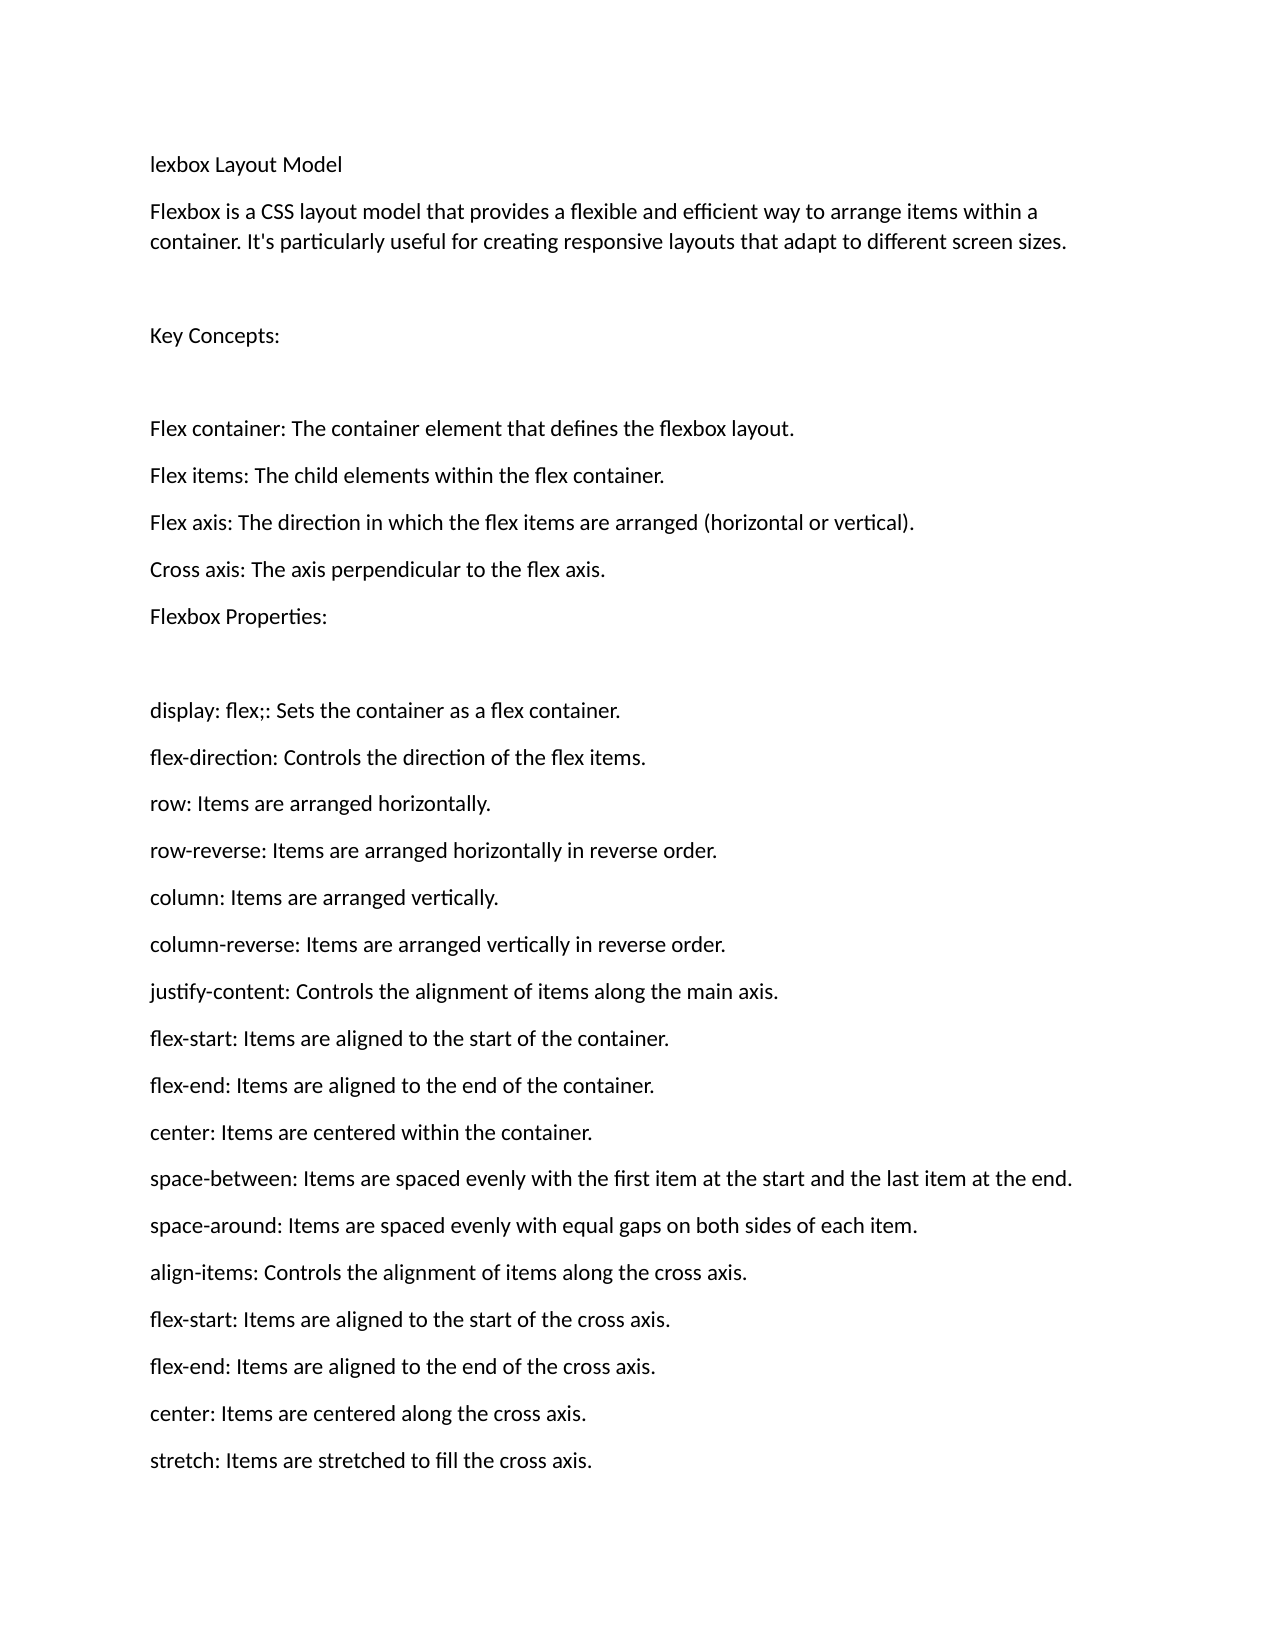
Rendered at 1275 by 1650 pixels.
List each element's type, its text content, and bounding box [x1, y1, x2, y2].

text justify-content: Controls the alignment of items along the main axis. [150, 977, 1125, 1005]
text Flexbox is a CSS layout model that provides a flexible and efficient way to arrange items within a container. It's particularly useful for creating responsive layouts that adapt to different screen sizes. [150, 197, 1125, 255]
text align-items: Controls the alignment of items along the cross axis. [150, 1258, 1125, 1286]
text row: Items are arranged horizontally. [150, 789, 1125, 818]
text Flex items: The child elements within the flex container. [150, 461, 1125, 489]
text Cross axis: The axis perpendicular to the flex axis. [150, 555, 1125, 583]
text Key Concepts: [150, 321, 1125, 349]
text row-reverse: Items are arranged horizontally in reverse order. [150, 836, 1125, 864]
text space-around: Items are spaced evenly with equal gaps on both sides of each item. [150, 1211, 1125, 1239]
text Flexbox Properties: [150, 602, 1125, 630]
text center: Items are centered within the container. [150, 1118, 1125, 1146]
text column: Items are arranged vertically. [150, 883, 1125, 911]
text flex-end: Items are aligned to the end of the container. [150, 1071, 1125, 1099]
text Flex container: The container element that defines the flexbox layout. [150, 414, 1125, 443]
text Flex axis: The direction in which the flex items are arranged (horizontal or vertical). [150, 508, 1125, 536]
text stretch: Items are stretched to fill the cross axis. [150, 1446, 1125, 1474]
text flex-start: Items are aligned to the start of the container. [150, 1024, 1125, 1052]
text flex-direction: Controls the direction of the flex items. [150, 743, 1125, 771]
text column-reverse: Items are arranged vertically in reverse order. [150, 930, 1125, 958]
text display: flex;: Sets the container as a flex container. [150, 696, 1125, 724]
text space-between: Items are spaced evenly with the first item at the start and the last item at the end. [150, 1164, 1125, 1193]
text lexbox Layout Model [150, 150, 1125, 178]
text center: Items are centered along the cross axis. [150, 1399, 1125, 1427]
text flex-start: Items are aligned to the start of the cross axis. [150, 1305, 1125, 1333]
text flex-end: Items are aligned to the end of the cross axis. [150, 1352, 1125, 1380]
